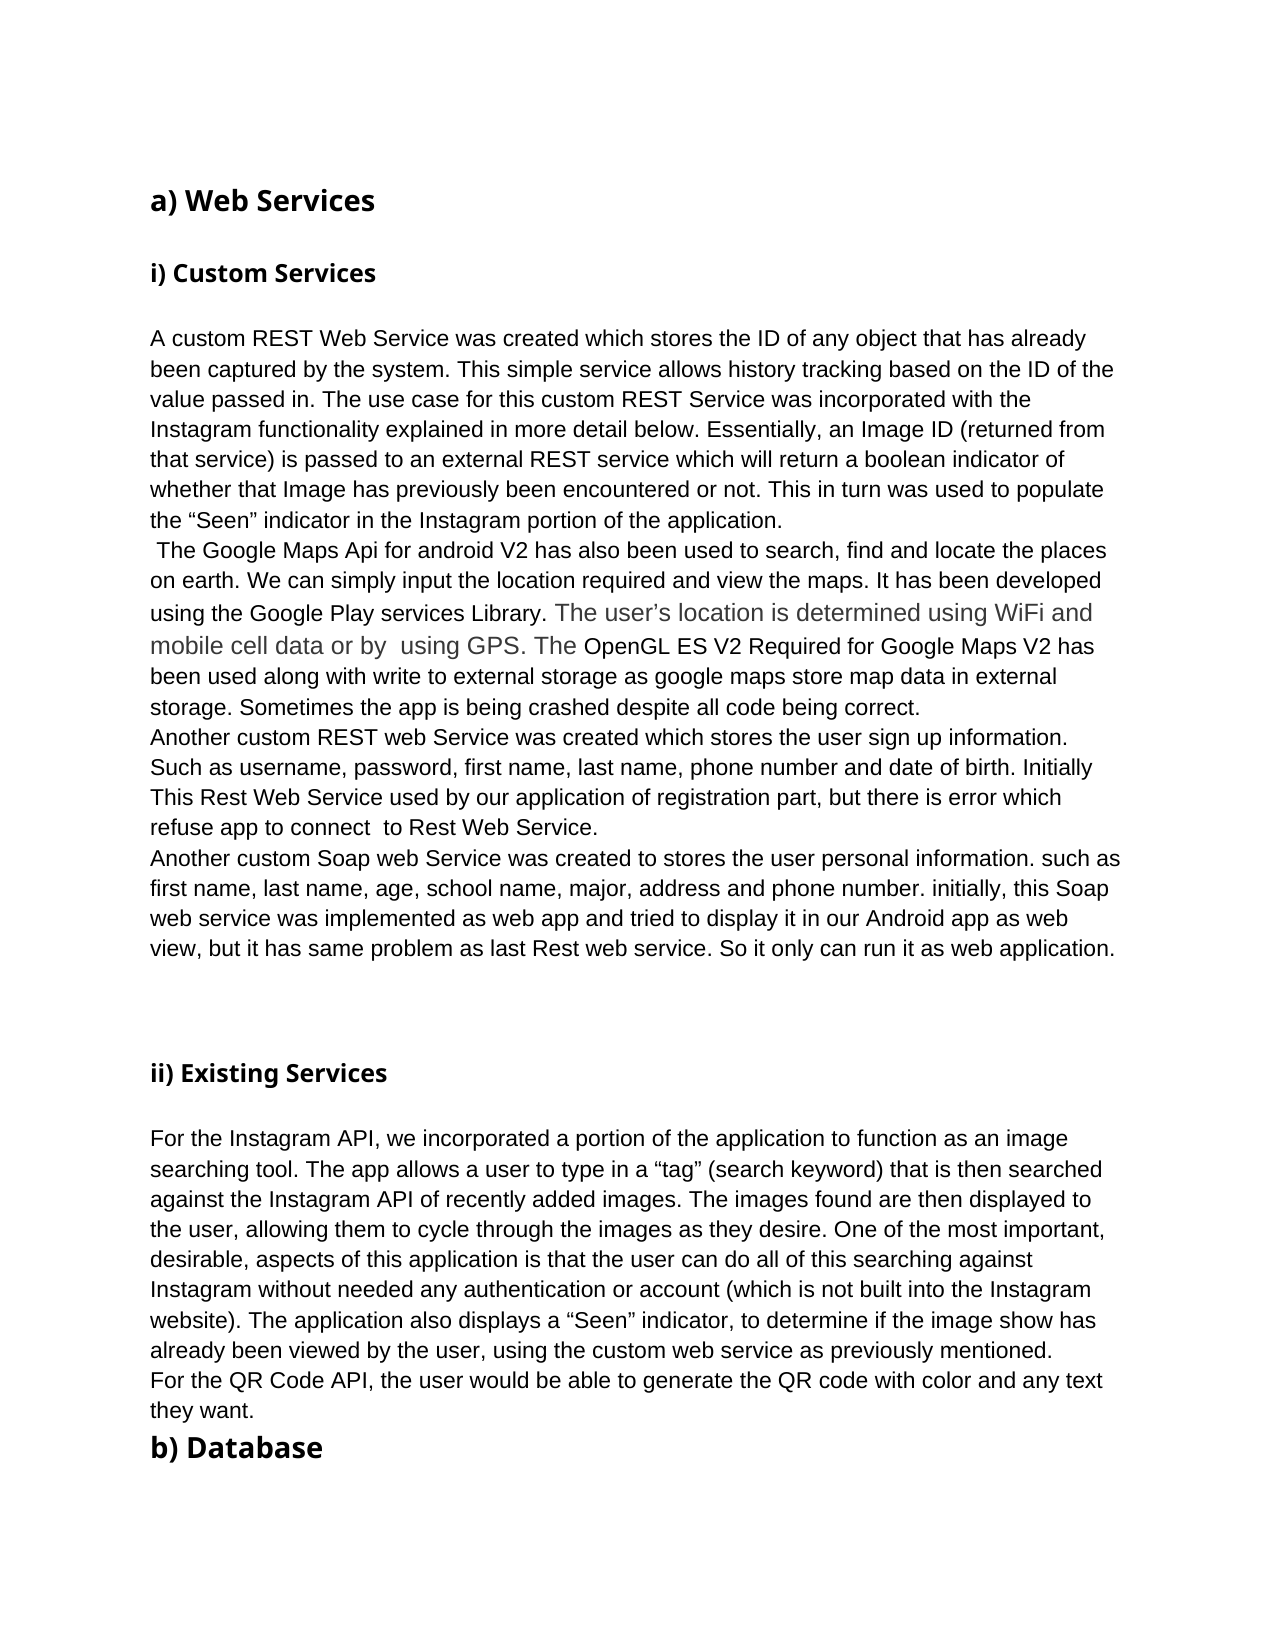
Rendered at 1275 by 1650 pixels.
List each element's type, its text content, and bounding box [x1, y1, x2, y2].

text Another custom Soap web Service was created to stores the user personal information. such as first name, last name, age, school name, major, address and phone number. initially, this Soap web service was implemented as web app and tried to display it in our Android app as web view, but it has same problem as last Rest web service. So it only can run it as web application. [150, 844, 1125, 962]
text For the Instagram API, we incorporated a portion of the application to function as an image searching tool. The app allows a user to type in a “tag” (search keyword) that is then searched against the Instagram API of recently added images. The images found are then displayed to the user, allowing them to cycle through the images as they desire. One of the most important, desirable, aspects of this application is that the user can do all of this searching against Instagram without needed any authentication or account (which is not built into the Instagram website). The application also displays a “Seen” indicator, to determine if the image show has already been viewed by the user, using the custom web service as previously mentioned. [150, 1125, 1125, 1363]
text For the QR Code API, the user would be able to generate the QR code with color and any text they want. [150, 1367, 1125, 1424]
text Another custom REST web Service was created which stores the user sign up information. Such as username, password, first name, last name, phone number and date of birth. Initially This Rest Web Service used by our application of registration part, but there is error which refuse app to connect to Rest Web Service. [150, 724, 1125, 841]
text ii) Existing Services [150, 1056, 1125, 1090]
text a) Web Services [150, 180, 1125, 220]
text i) Custom Services [150, 256, 1125, 290]
text A custom REST Web Service was created which stores the ID of any object that has already been captured by the system. This simple service allows history tracking based on the ID of the value passed in. The use case for this custom REST Service was incorporated with the Instagram functionality explained in more detail below. Essentially, an Image ID (returned from that service) is passed to an external REST service which will return a boolean indicator of whether that Image has previously been encountered or not. This in turn was used to populate the “Seen” indicator in the Instagram portion of the application. [150, 325, 1125, 533]
text The Google Maps Api for android V2 has also been used to search, find and locate the places on earth. We can simply input the location required and view the maps. It has been developed using the Google Play services Library. The user’s location is determined using WiFi and mobile cell data or by using GPS. The OpenGL ES V2 Required for Google Maps V2 has been used along with write to external storage as google maps store map data in external storage. Sometimes the app is being crashed despite all code being correct. [150, 537, 1125, 720]
text b) Database [150, 1427, 1125, 1467]
